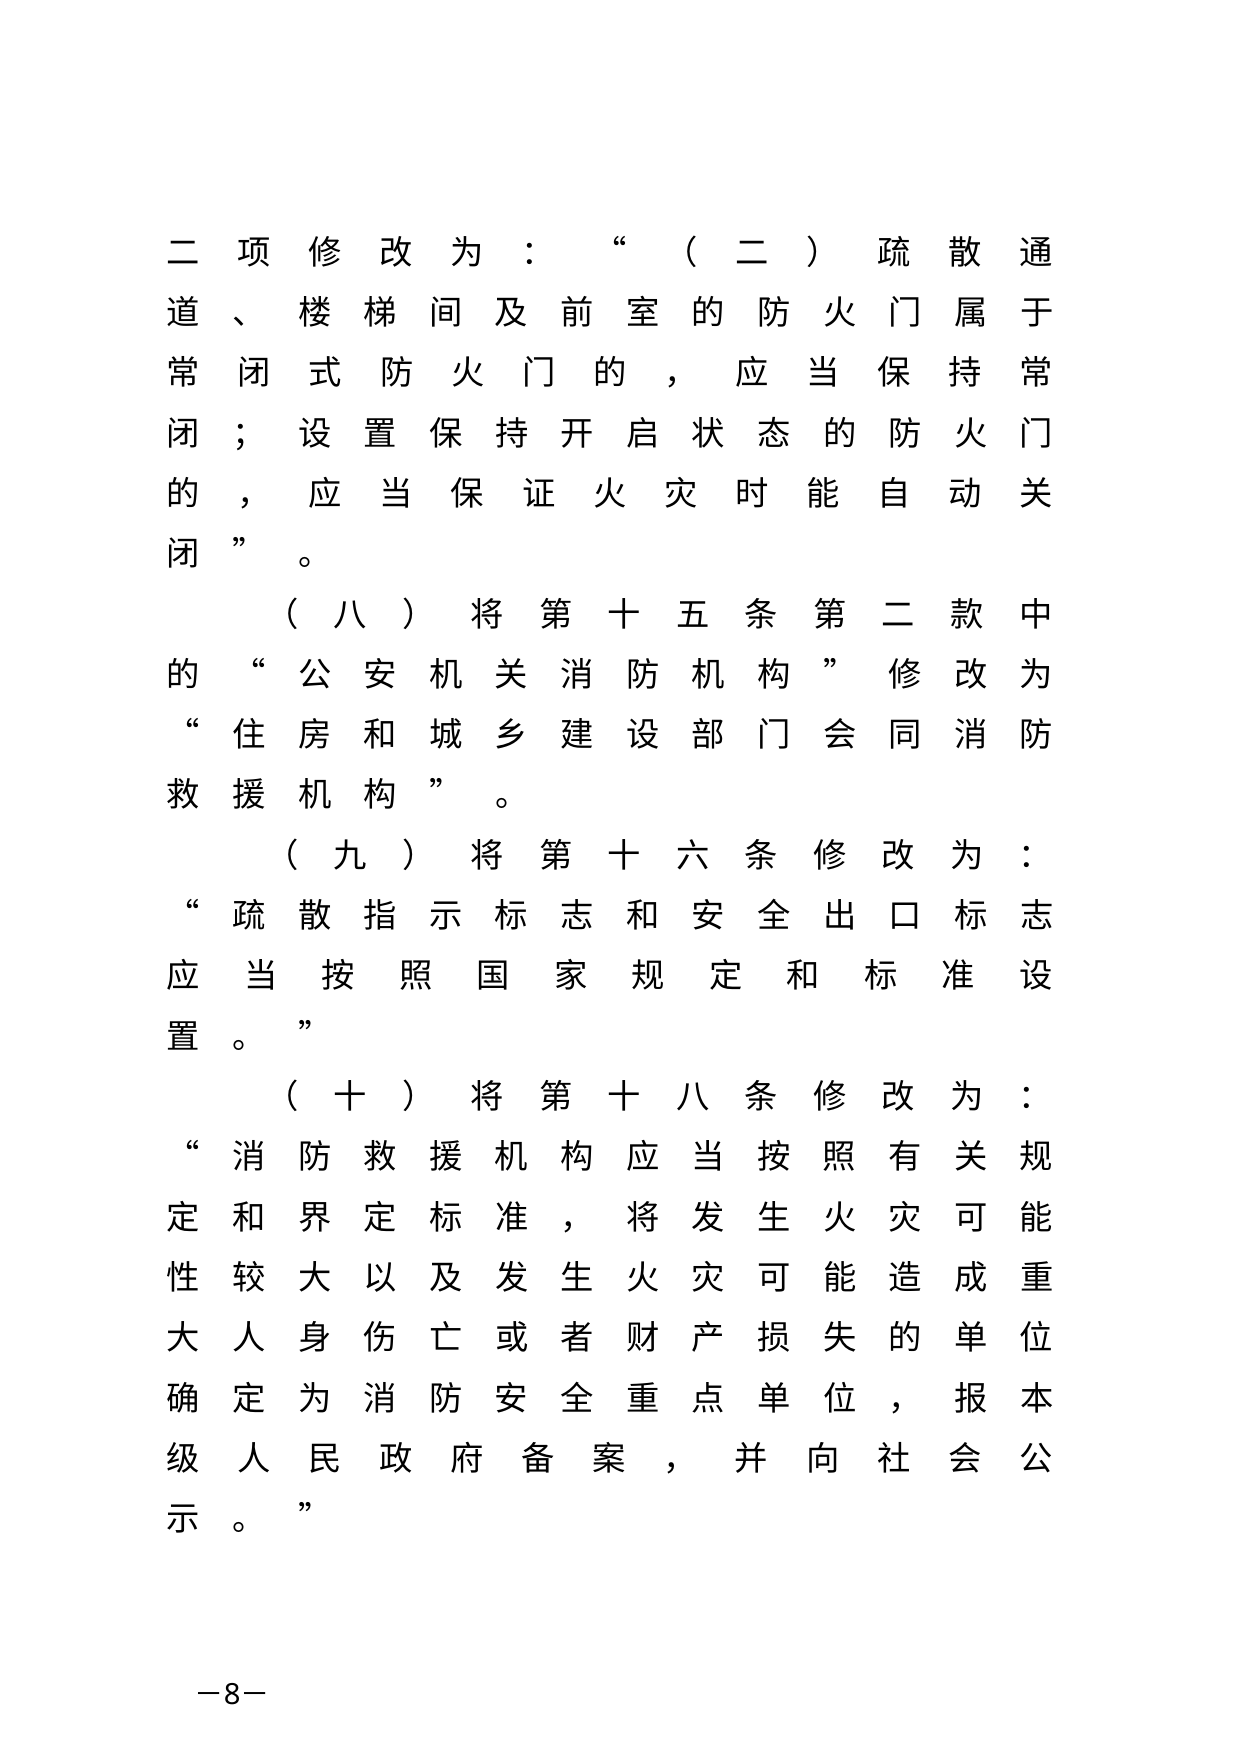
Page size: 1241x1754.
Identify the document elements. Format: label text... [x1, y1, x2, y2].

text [167, 219, 1085, 581]
text （八）将第十五条第二款中的“公安机关消防机构”修改为“住房和城乡建设部门会同消防救援机构”。 [167, 581, 1085, 822]
text （十）将第十八条修改为：“消防救援机构应当按照有关规定和界定标准，将发生火灾可能性较大以及发生火灾可能造成重大人身伤亡或者财产损失的单位确定为消防安全重点单位，报本级人民政府备案，并向社会公示。” [167, 1064, 1085, 1546]
text （九）将第十六条修改为：“疏散指示标志和安全出口标志应当按照国家规定和标准设置。” [167, 822, 1085, 1064]
